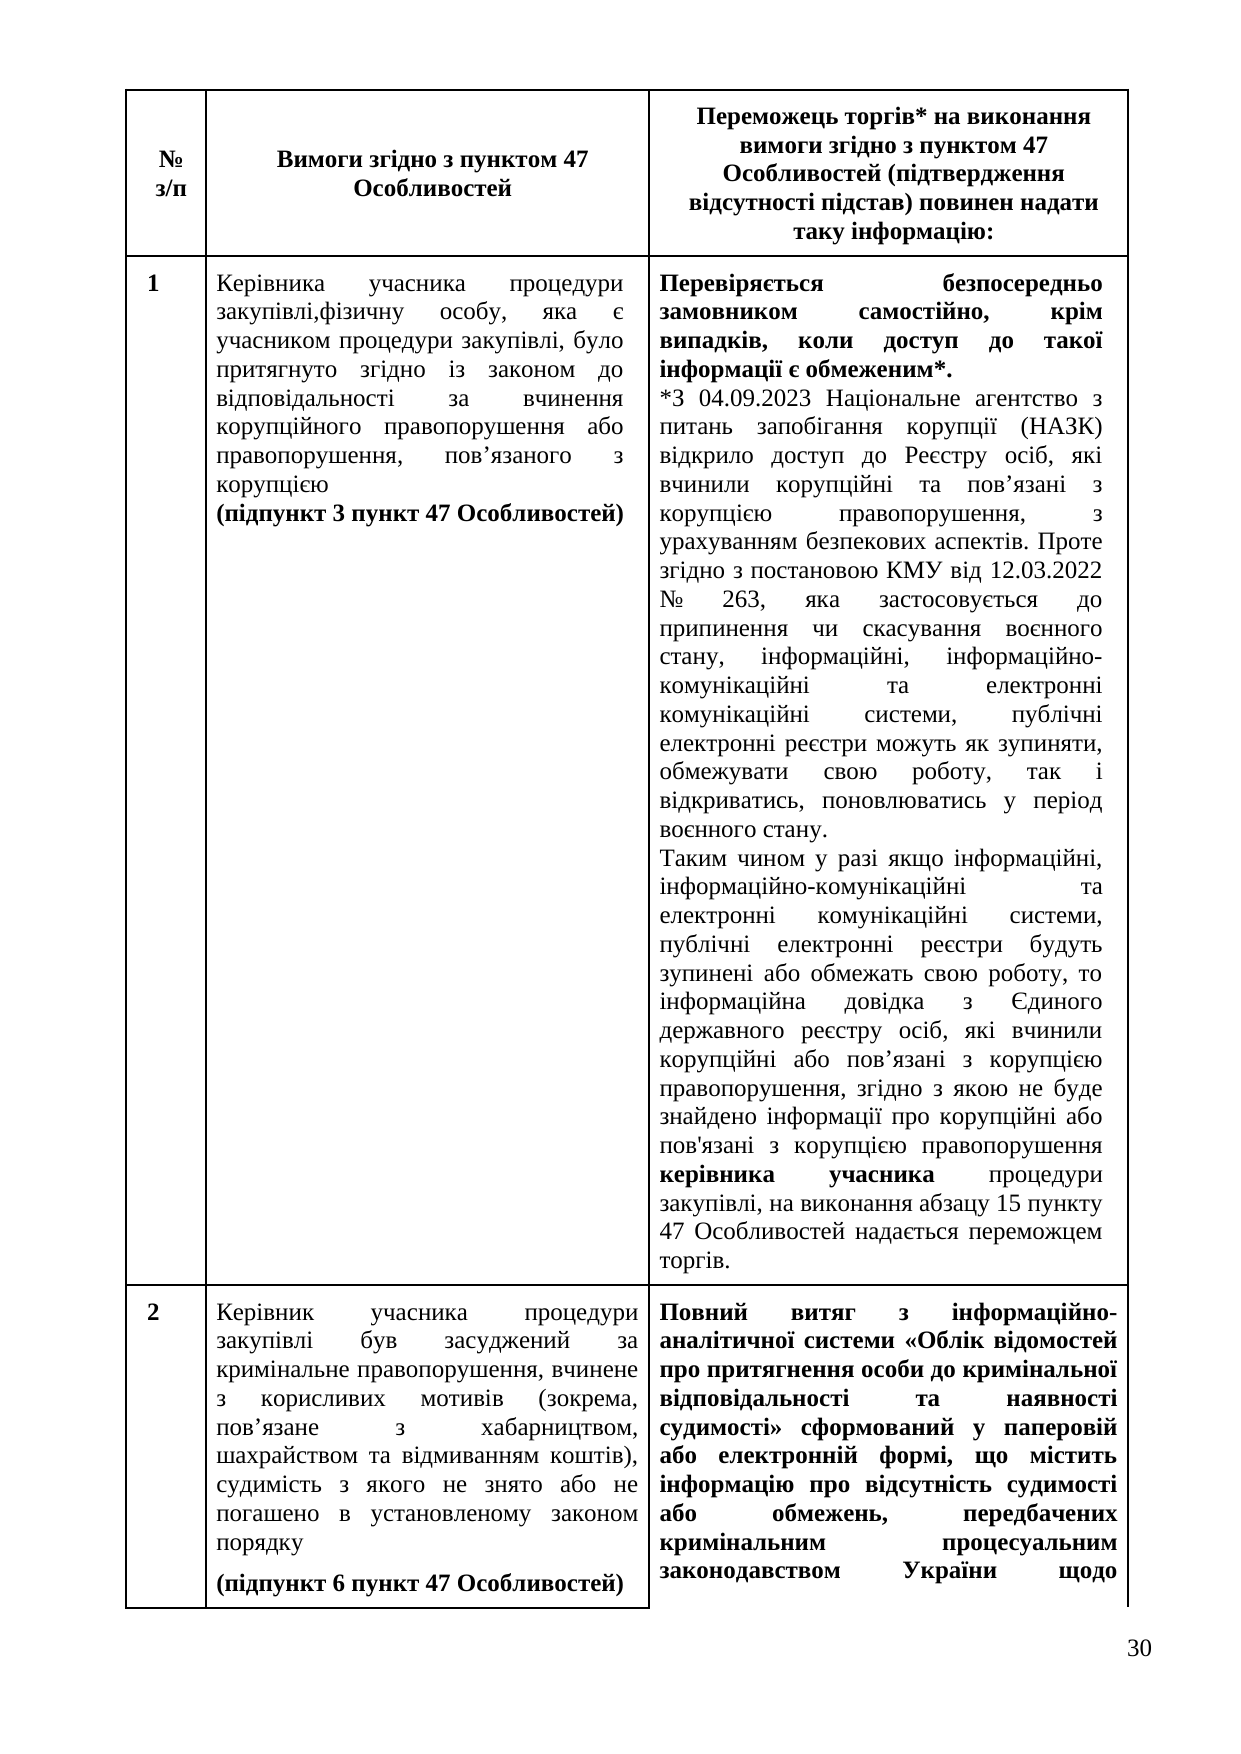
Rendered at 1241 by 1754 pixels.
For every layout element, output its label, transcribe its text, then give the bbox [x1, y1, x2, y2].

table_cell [650, 1286, 1127, 1607]
table_header № з/п [127, 91, 205, 255]
table_header Переможець торгів* на виконання вимоги згідно з пунктом 47 Особливостей (підтвердження відсутності підстав) повинен надати таку інформацію: [650, 91, 1127, 255]
table_cell 1 [127, 257, 205, 1284]
table_cell Керівника учасника процедури закупівлі,фізичну особу, яка є учасником процедури закупівлі, було притягнуто згідно із законом до відповідальності за вчинення корупційного правопорушення або правопорушення, пов’язаного з корупцією (підпункт 3 пункт 47 Особливостей) [207, 257, 648, 1284]
table_cell Перевіряється безпосередньо замовником самостійно, крім випадків, коли доступ до такої інформації є обмеженим*. *З 04.09.2023 Національне агентство з питань запобігання корупції (НАЗК) відкрило доступ до Реєстру осіб, які вчинили корупційні та пов’язані з корупцією правопорушення, з урахуванням безпекових аспектів. Проте згідно з постановою КМУ від 12.03.2022 № 263, яка застосовується до припинення чи скасування воєнного стану, інформаційні, інформаційно-комунікаційні та електронні комунікаційні системи, публічні електронні реєстри можуть як зупиняти, обмежувати свою роботу, так і відкриватись, поновлюватись у період воєнного стану. Таким чином у разі якщо інформаційні, інформаційно-комунікаційні та електронні комунікаційні системи, публічні електронні реєстри будуть зупинені або обмежать свою роботу, то інформаційна довідка з Єдиного державного реєстру осіб, які вчинили корупційні або пов’язані з корупцією правопорушення, згідно з якою не буде знайдено інформації про корупційні або пов'язані з корупцією правопорушення керівника учасника процедури закупівлі, на виконання абзацу 15 пункту 47 Особливостей надається переможцем торгів. [650, 257, 1127, 1284]
table_cell 2 [127, 1286, 205, 1607]
table_header Вимоги згідно з пунктом 47 Особливостей [207, 91, 648, 255]
table_cell Керівник учасника процедури закупівлі був засуджений за кримінальне правопорушення, вчинене з корисливих мотивів (зокрема, пов’язане з хабарництвом, шахрайством та відмиванням коштів), судимість з якого не знято або не погашено в установленому законом порядку (підпункт 6 пункт 47 Особливостей) [207, 1286, 648, 1607]
